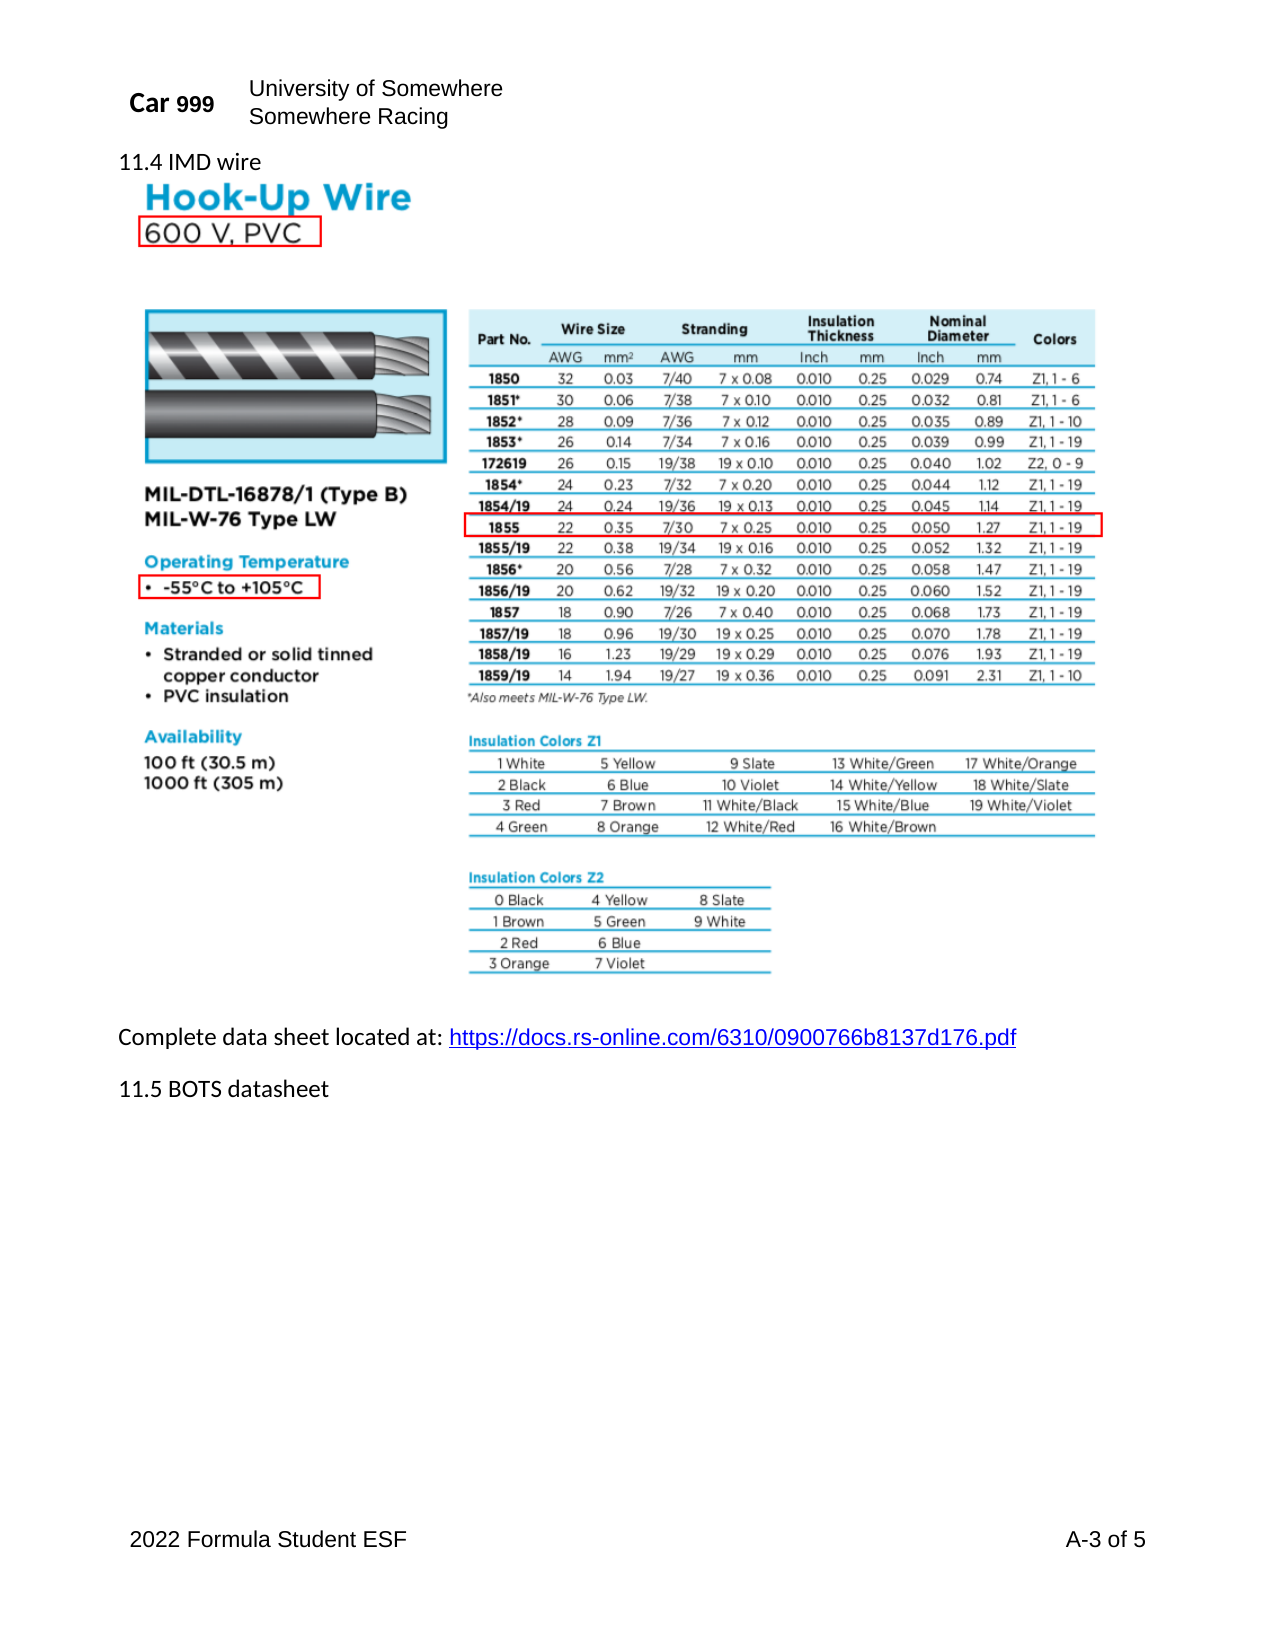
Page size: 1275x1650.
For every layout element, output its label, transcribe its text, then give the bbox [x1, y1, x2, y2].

text 11.4 IMD wire [118, 147, 1157, 177]
text 11.5 BOTS datasheet [118, 1073, 1157, 1103]
picture [118, 177, 1157, 1001]
text Complete data sheet located at: https://docs.rs-online.com/6310/0900766b8137d176.pdf [118, 1021, 1157, 1052]
